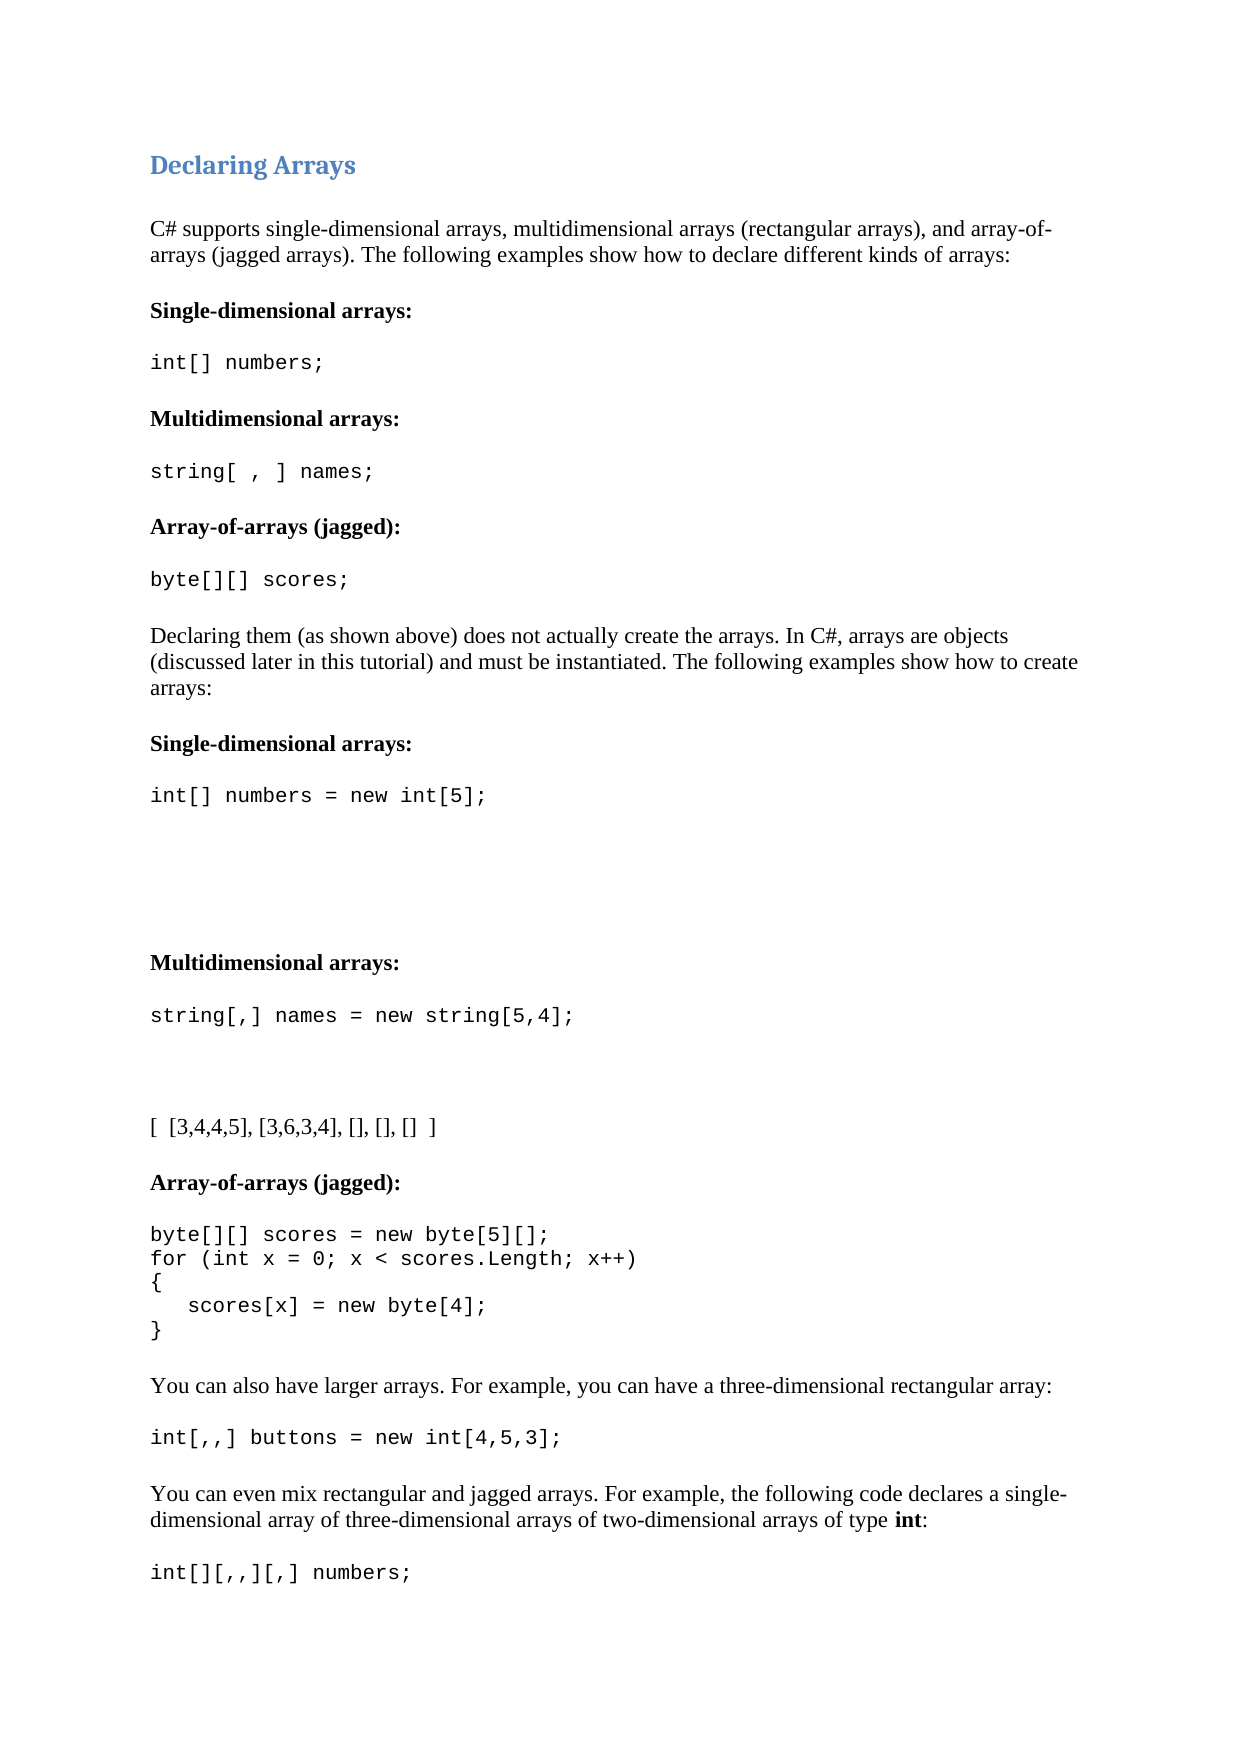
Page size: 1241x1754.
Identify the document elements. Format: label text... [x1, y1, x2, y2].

text Multidimensional arrays: [150, 949, 1090, 976]
text for (int x = 0; x < scores.Length; x++) [150, 1248, 1090, 1272]
text Single-dimensional arrays: [150, 730, 1090, 756]
text You can even mix rectangular and jagged arrays. For example, the following code declares a single-dimensional array of three-dimensional arrays of two-dimensional arrays of type int: [150, 1480, 1090, 1533]
text Array-of-arrays (jagged): [150, 513, 1090, 540]
text string[ , ] names; [150, 461, 1090, 484]
text } [150, 1319, 1090, 1342]
text { [150, 1272, 1090, 1295]
text byte[][] scores; [150, 569, 1090, 593]
text byte[][] scores = new byte[5][]; [150, 1224, 1090, 1248]
text scores[x] = new byte[4]; [150, 1295, 1090, 1319]
text int[,,] buttons = new int[4,5,3]; [150, 1427, 1090, 1451]
text string[,] names = new string[5,4]; [150, 1005, 1090, 1028]
text Declaring them (as shown above) does not actually create the arrays. In C#, arrays are objects (discussed later in this tutorial) and must be instantiated. The following examples show how to create arrays: [150, 622, 1090, 701]
text Multidimensional arrays: [150, 405, 1090, 431]
text You can also have larger arrays. For example, you can have a three-dimensional rectangular array: [150, 1372, 1090, 1398]
text int[] numbers; [150, 352, 1090, 376]
text int[] numbers = new int[5]; [150, 786, 1090, 809]
subtitle Declaring Arrays [150, 150, 1090, 181]
text [ [3,4,4,5], [3,6,3,4], [], [], [] ] [150, 1113, 1090, 1139]
text C# supports single-dimensional arrays, multidimensional arrays (rectangular arrays), and array-of-arrays (jagged arrays). The following examples show how to declare different kinds of arrays: [150, 215, 1090, 268]
text Single-dimensional arrays: [150, 297, 1090, 323]
text int[][,,][,] numbers; [150, 1562, 1090, 1586]
text Array-of-arrays (jagged): [150, 1169, 1090, 1195]
